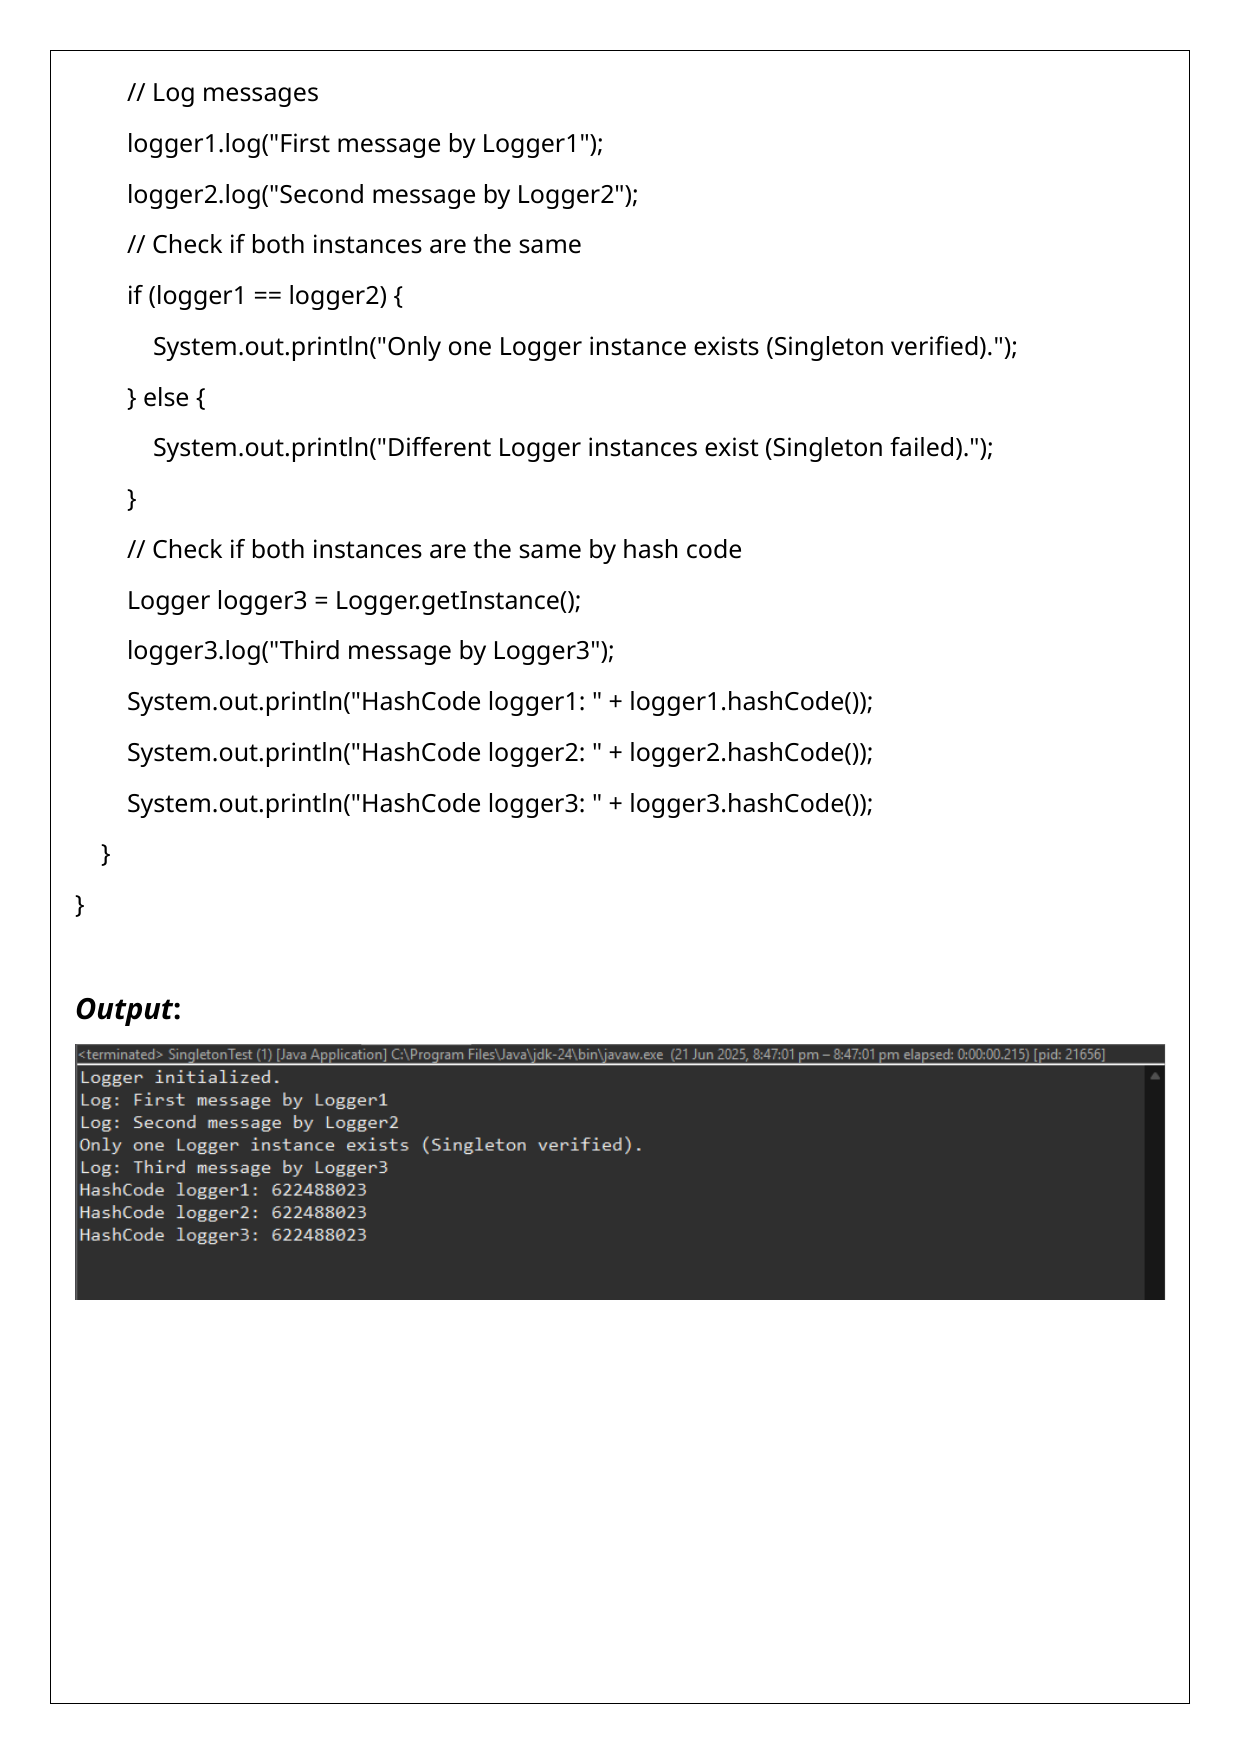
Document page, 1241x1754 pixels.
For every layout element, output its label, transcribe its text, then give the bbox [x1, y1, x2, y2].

text // Check if both instances are the same [75, 227, 1165, 261]
text logger1.log("First message by Logger1"); [75, 126, 1165, 160]
text } [75, 887, 1165, 921]
text Logger logger3 = Logger.getInstance(); [75, 582, 1165, 616]
text } [75, 836, 1165, 870]
picture [75, 1044, 1166, 1300]
text System.out.println("HashCode logger1: " + logger1.hashCode()); [75, 684, 1165, 718]
text System.out.println("Different Logger instances exist (Singleton failed)."); [75, 430, 1165, 464]
text System.out.println("Only one Logger instance exists (Singleton verified)."); [75, 329, 1165, 363]
text Output: [75, 988, 1165, 1028]
text if (logger1 == logger2) { [75, 278, 1165, 312]
text } [75, 481, 1165, 515]
text // Log messages [75, 75, 1165, 109]
text logger3.log("Third message by Logger3"); [75, 633, 1165, 667]
text logger2.log("Second message by Logger2"); [75, 176, 1165, 211]
text // Check if both instances are the same by hash code [75, 532, 1165, 566]
text } else { [75, 379, 1165, 413]
text System.out.println("HashCode logger2: " + logger2.hashCode()); [75, 734, 1165, 768]
text System.out.println("HashCode logger3: " + logger3.hashCode()); [75, 785, 1165, 819]
